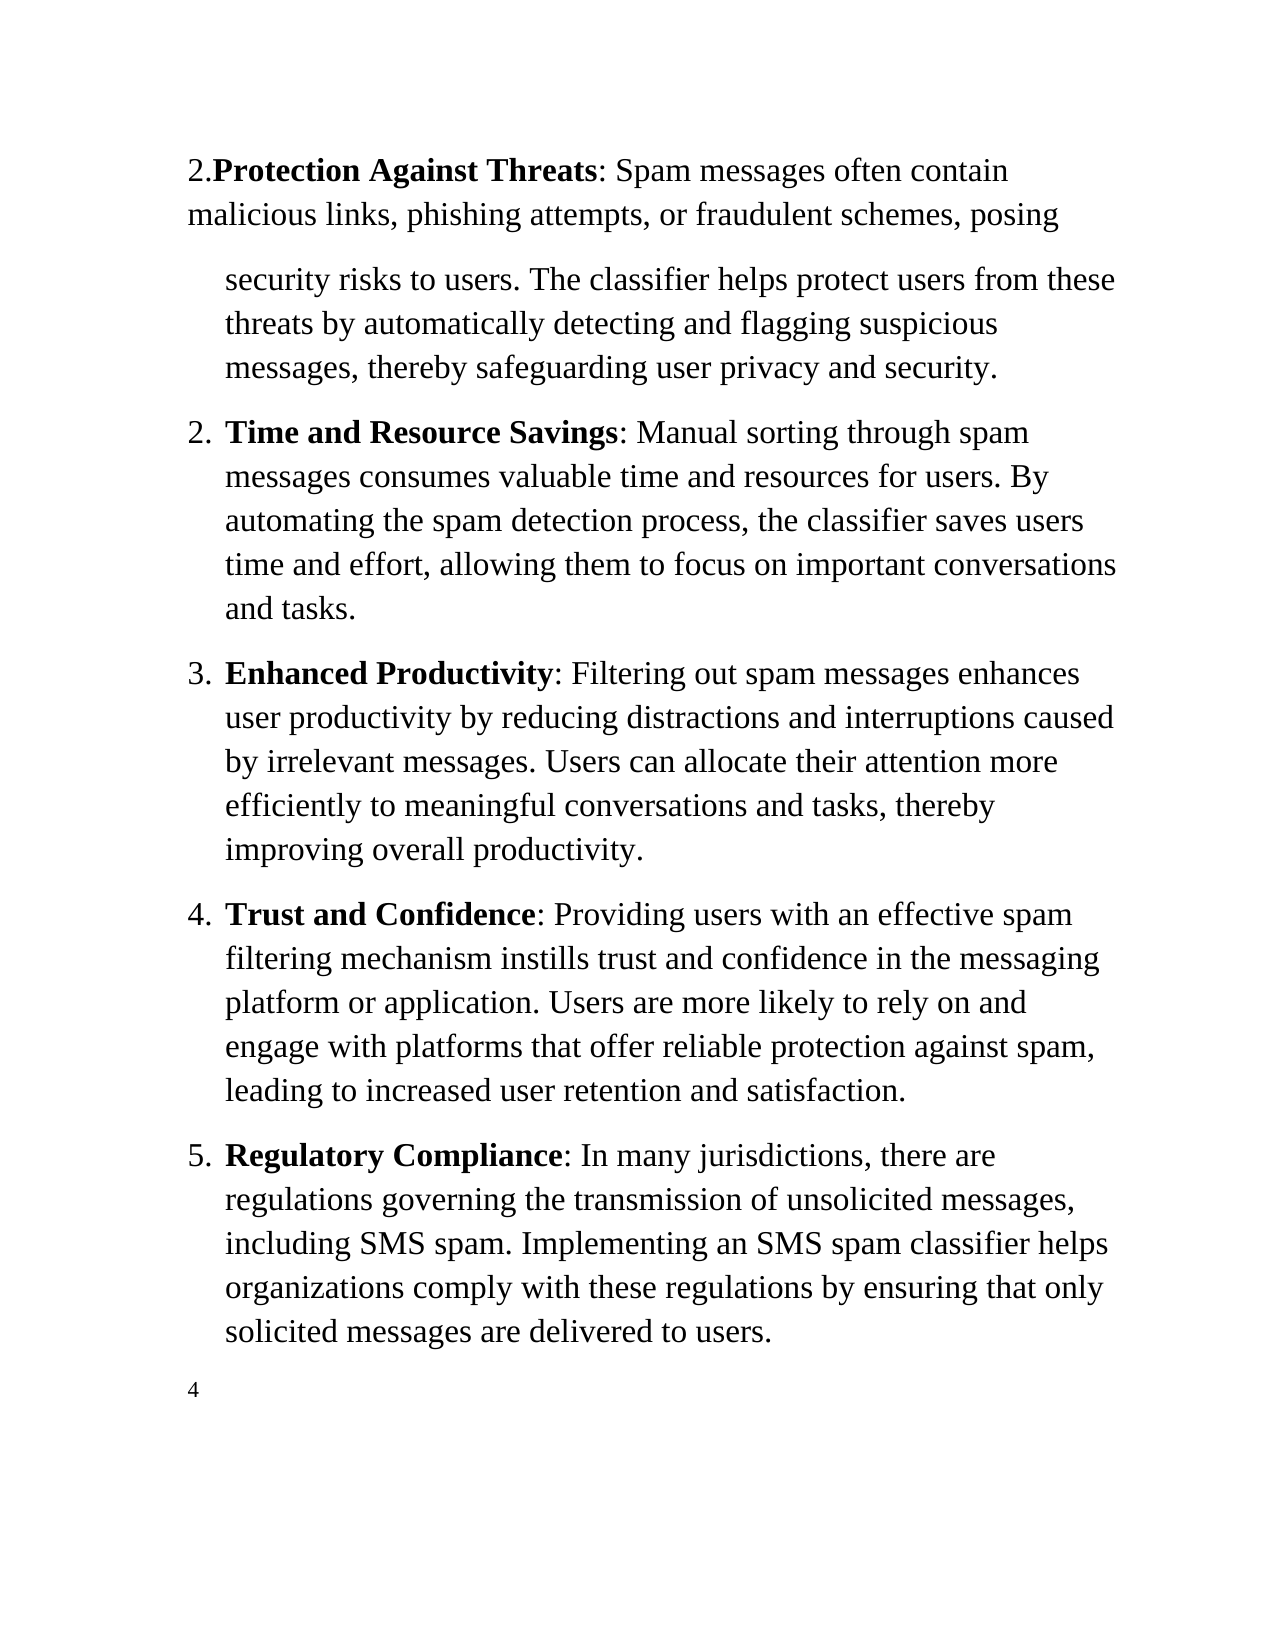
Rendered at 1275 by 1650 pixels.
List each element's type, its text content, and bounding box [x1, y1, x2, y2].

list Time and Resource Savings: Manual sorting through spam messages consumes valuable time and resources for users. By automating the spam detection process, the classifier saves users time and effort, allowing them to focus on important conversations and tasks. [187, 412, 1125, 627]
list Regulatory Compliance: In many jurisdictions, there are regulations governing the transmission of unsolicited messages, including SMS spam. Implementing an SMS spam classifier helps organizations comply with these regulations by ensuring that only solicited messages are delivered to users. [187, 1135, 1125, 1350]
list Trust and Confidence: Providing users with an effective spam filtering mechanism instills trust and confidence in the messaging platform or application. Users are more likely to rely on and engage with platforms that offer reliable protection against spam, leading to increased user retention and satisfaction. [187, 894, 1125, 1109]
text 2.Protection Against Threats: Spam messages often contain malicious links, phishing attempts, or fraudulent schemes, posing [187, 150, 1125, 232]
text security risks to users. The classifier helps protect users from these threats by automatically detecting and flagging suspicious messages, thereby safeguarding user privacy and security. [225, 259, 1125, 385]
list Enhanced Productivity: Filtering out spam messages enhances user productivity by reducing distractions and interruptions caused by irrelevant messages. Users can allocate their attention more efficiently to meaningful conversations and tasks, thereby improving overall productivity. [187, 653, 1125, 868]
text 4 [187, 1377, 1125, 1403]
